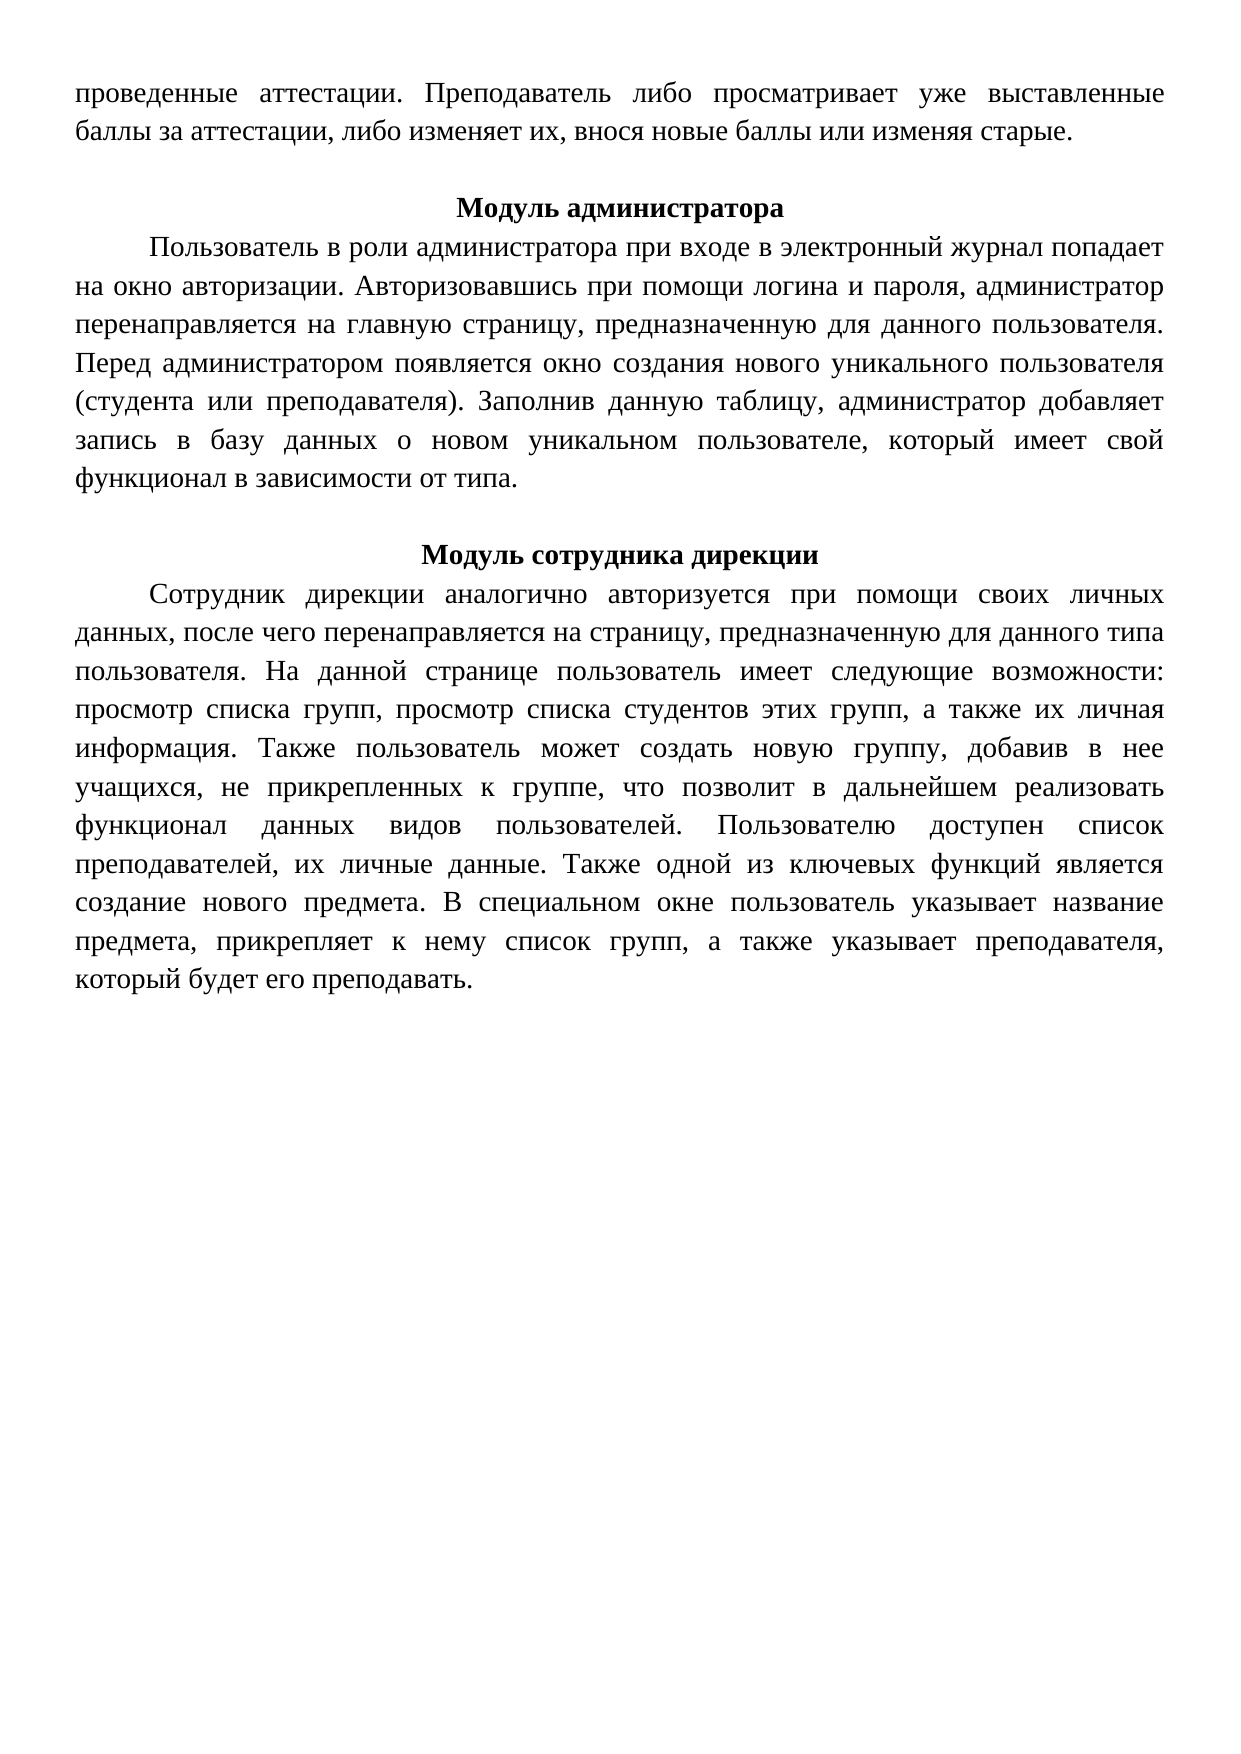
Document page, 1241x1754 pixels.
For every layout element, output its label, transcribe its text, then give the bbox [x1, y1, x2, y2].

text Модуль сотрудника дирекции [75, 537, 1165, 571]
text Модуль администратора [75, 191, 1165, 224]
text Сотрудник дирекции аналогично авторизуется при помощи своих личных данных, после чего перенаправляется на страницу, предназначенную для данного типа пользователя. На данной странице пользователь имеет следующие возможности: просмотр списка групп, просмотр списка студентов этих групп, а также их личная информация. Также пользователь может создать новую группу, добавив в нее учащихся, не прикрепленных к группе, что позволит в дальнейшем реализовать функционал данных видов пользователей. Пользователю доступен список преподавателей, их личные данные. Также одной из ключевых функций является создание нового предмета. В специальном окне пользователь указывает название предмета, прикрепляет к нему список групп, а также указывает преподавателя, который будет его преподавать. [75, 576, 1165, 995]
text Пользователь в роли администратора при входе в электронный журнал попадает на окно авторизации. Авторизовавшись при помощи логина и пароля, администратор перенаправляется на главную страницу, предназначенную для данного пользователя. Перед администратором появляется окно создания нового уникального пользователя (студента или преподавателя). Заполнив данную таблицу, администратор добавляет запись в базу данных о новом уникальном пользователе, который имеет свой функционал в зависимости от типа. [75, 229, 1165, 494]
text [75, 75, 1165, 147]
